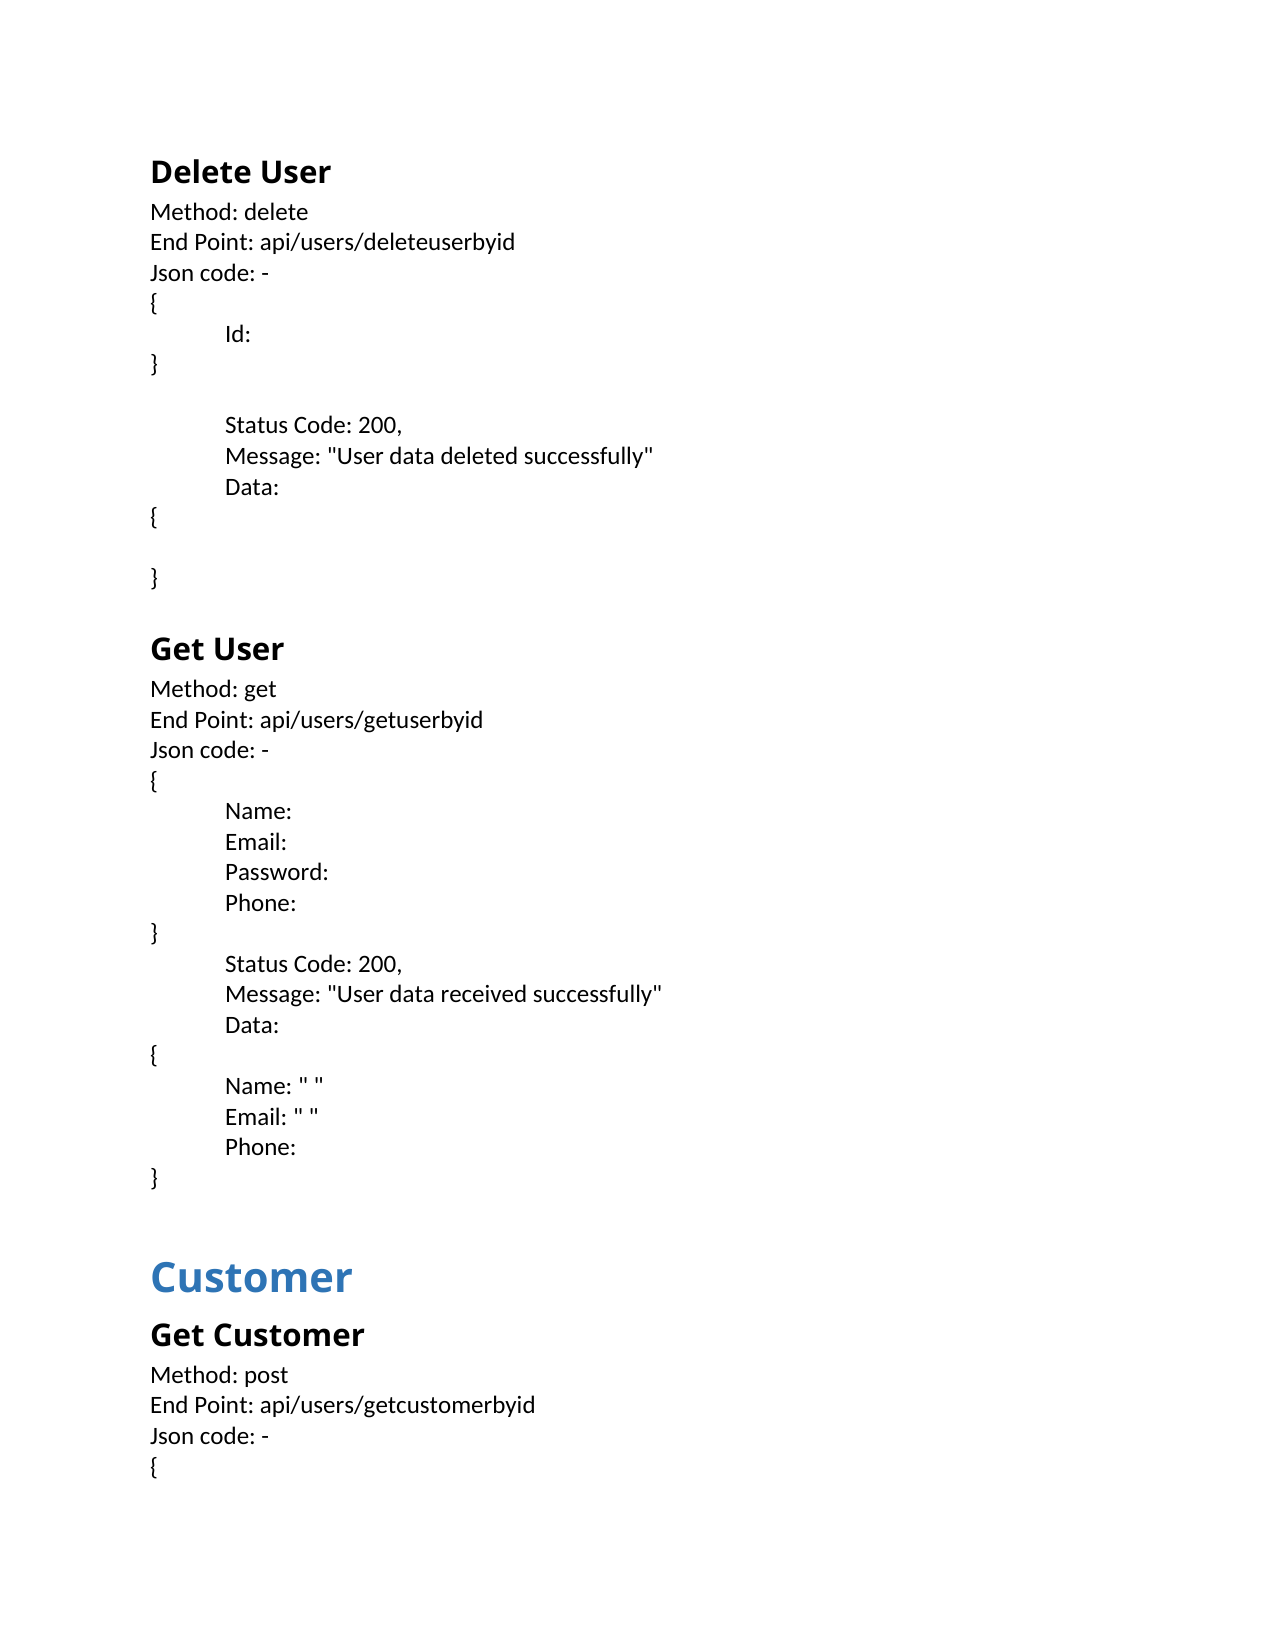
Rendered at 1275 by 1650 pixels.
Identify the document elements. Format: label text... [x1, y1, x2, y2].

text Message: "User data deleted successfully" [150, 440, 1125, 471]
text Json code: - [150, 734, 1125, 765]
text Method: delete [150, 196, 1125, 226]
text Json code: - [150, 1420, 1125, 1451]
text Json code: - [150, 257, 1125, 287]
text { [150, 287, 1125, 318]
text Email: [150, 826, 1125, 856]
text End Point: api/users/getuserbyid [150, 704, 1125, 734]
subtitle Customer [150, 1248, 1125, 1304]
text { [150, 1451, 1125, 1481]
text Method: post [150, 1359, 1125, 1389]
text } [150, 562, 1125, 593]
subtitle Delete User [150, 150, 1125, 193]
subtitle Get User [150, 627, 1125, 670]
text { [150, 1039, 1125, 1070]
text Message: "User data received successfully" [150, 978, 1125, 1009]
text Status Code: 200, [150, 948, 1125, 978]
text } [150, 917, 1125, 948]
text Method: get [150, 673, 1125, 704]
text Id: [150, 318, 1125, 348]
text } [150, 1162, 1125, 1192]
text End Point: api/users/deleteuserbyid [150, 226, 1125, 257]
text Data: [150, 471, 1125, 501]
text { [150, 765, 1125, 795]
text Name: " " [150, 1070, 1125, 1101]
subtitle Get Customer [150, 1313, 1125, 1356]
text { [150, 501, 1125, 532]
text Password: [150, 856, 1125, 887]
text End Point: api/users/getcustomerbyid [150, 1389, 1125, 1420]
text Phone: [150, 1131, 1125, 1162]
text } [150, 348, 1125, 379]
text Data: [150, 1009, 1125, 1039]
text Email: " " [150, 1101, 1125, 1131]
text Phone: [150, 887, 1125, 917]
text Name: [150, 795, 1125, 826]
text Status Code: 200, [150, 409, 1125, 440]
